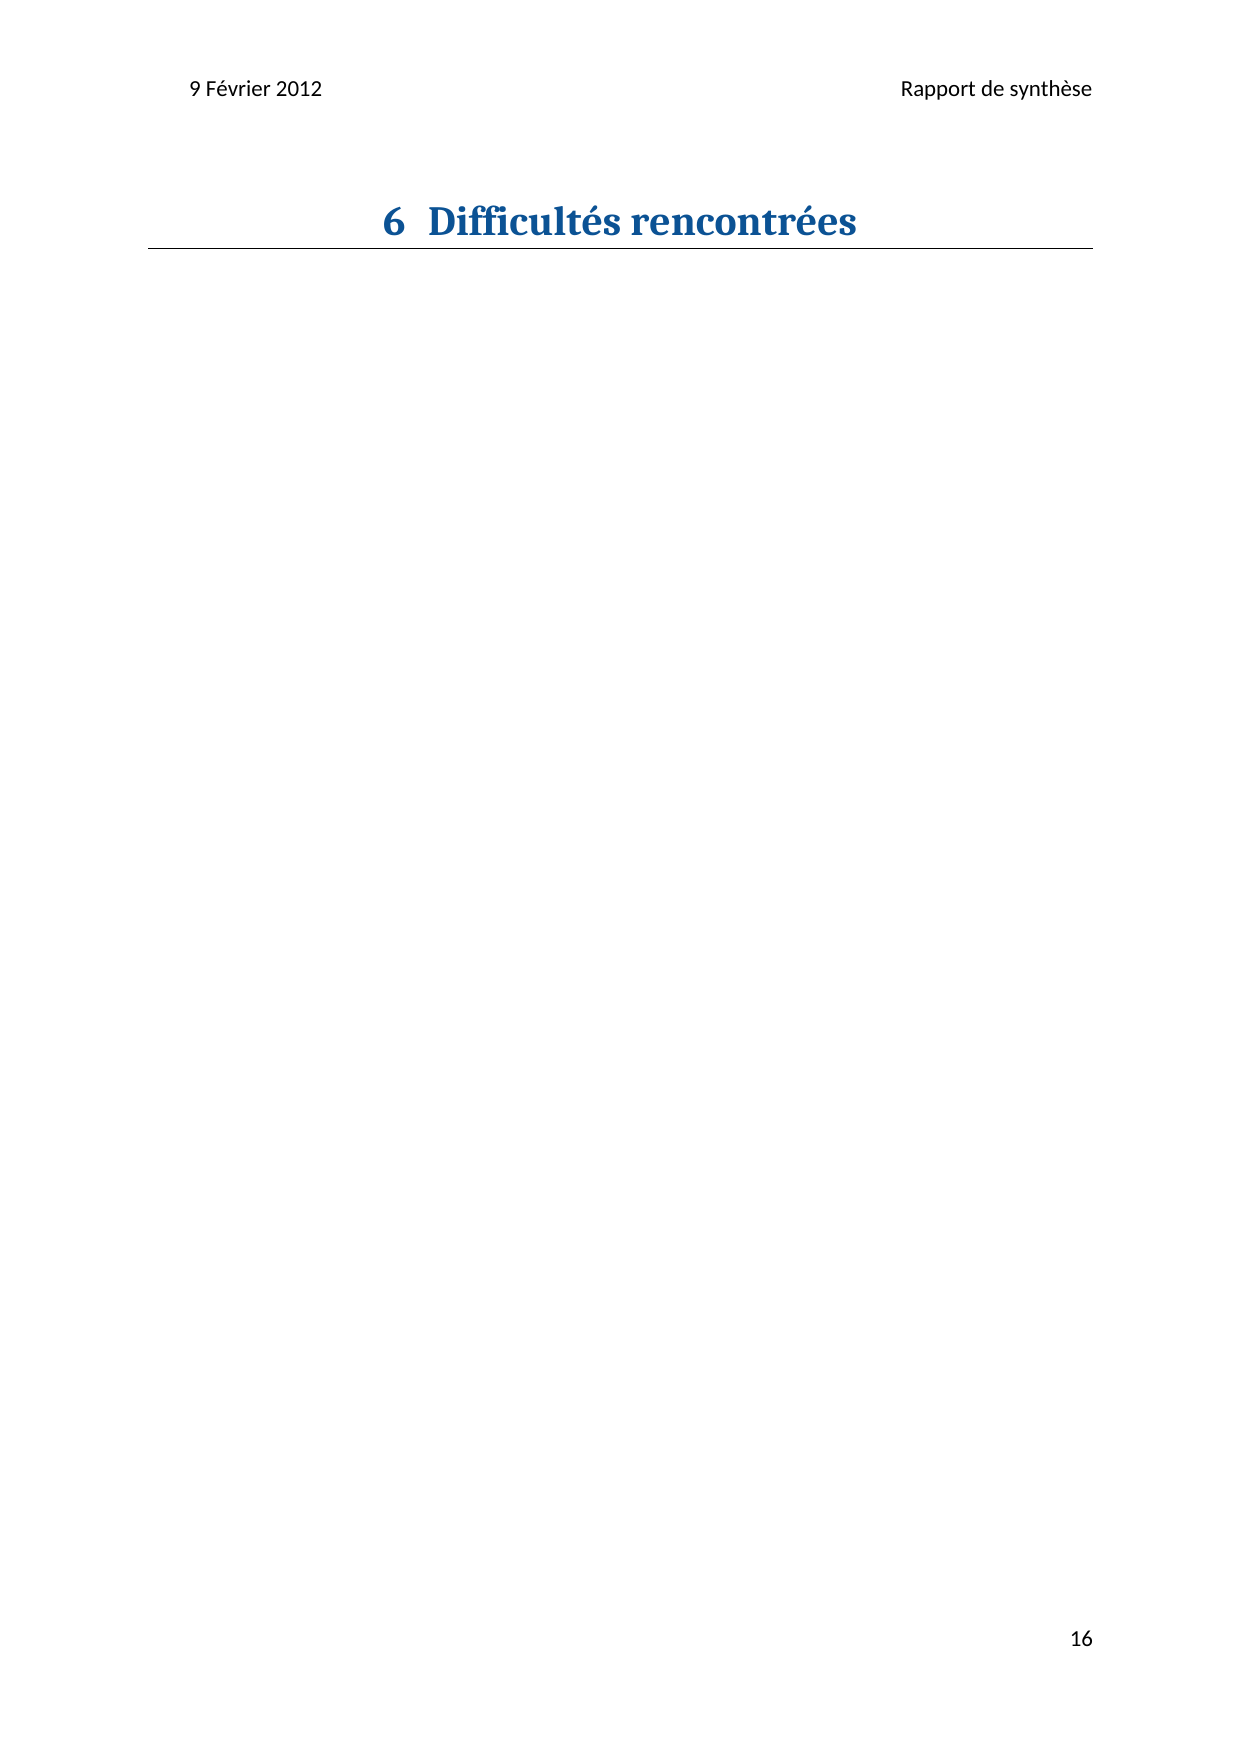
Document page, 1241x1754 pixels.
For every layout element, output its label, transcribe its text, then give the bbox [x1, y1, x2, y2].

subtitle Difficultés rencontrées [148, 198, 1093, 248]
